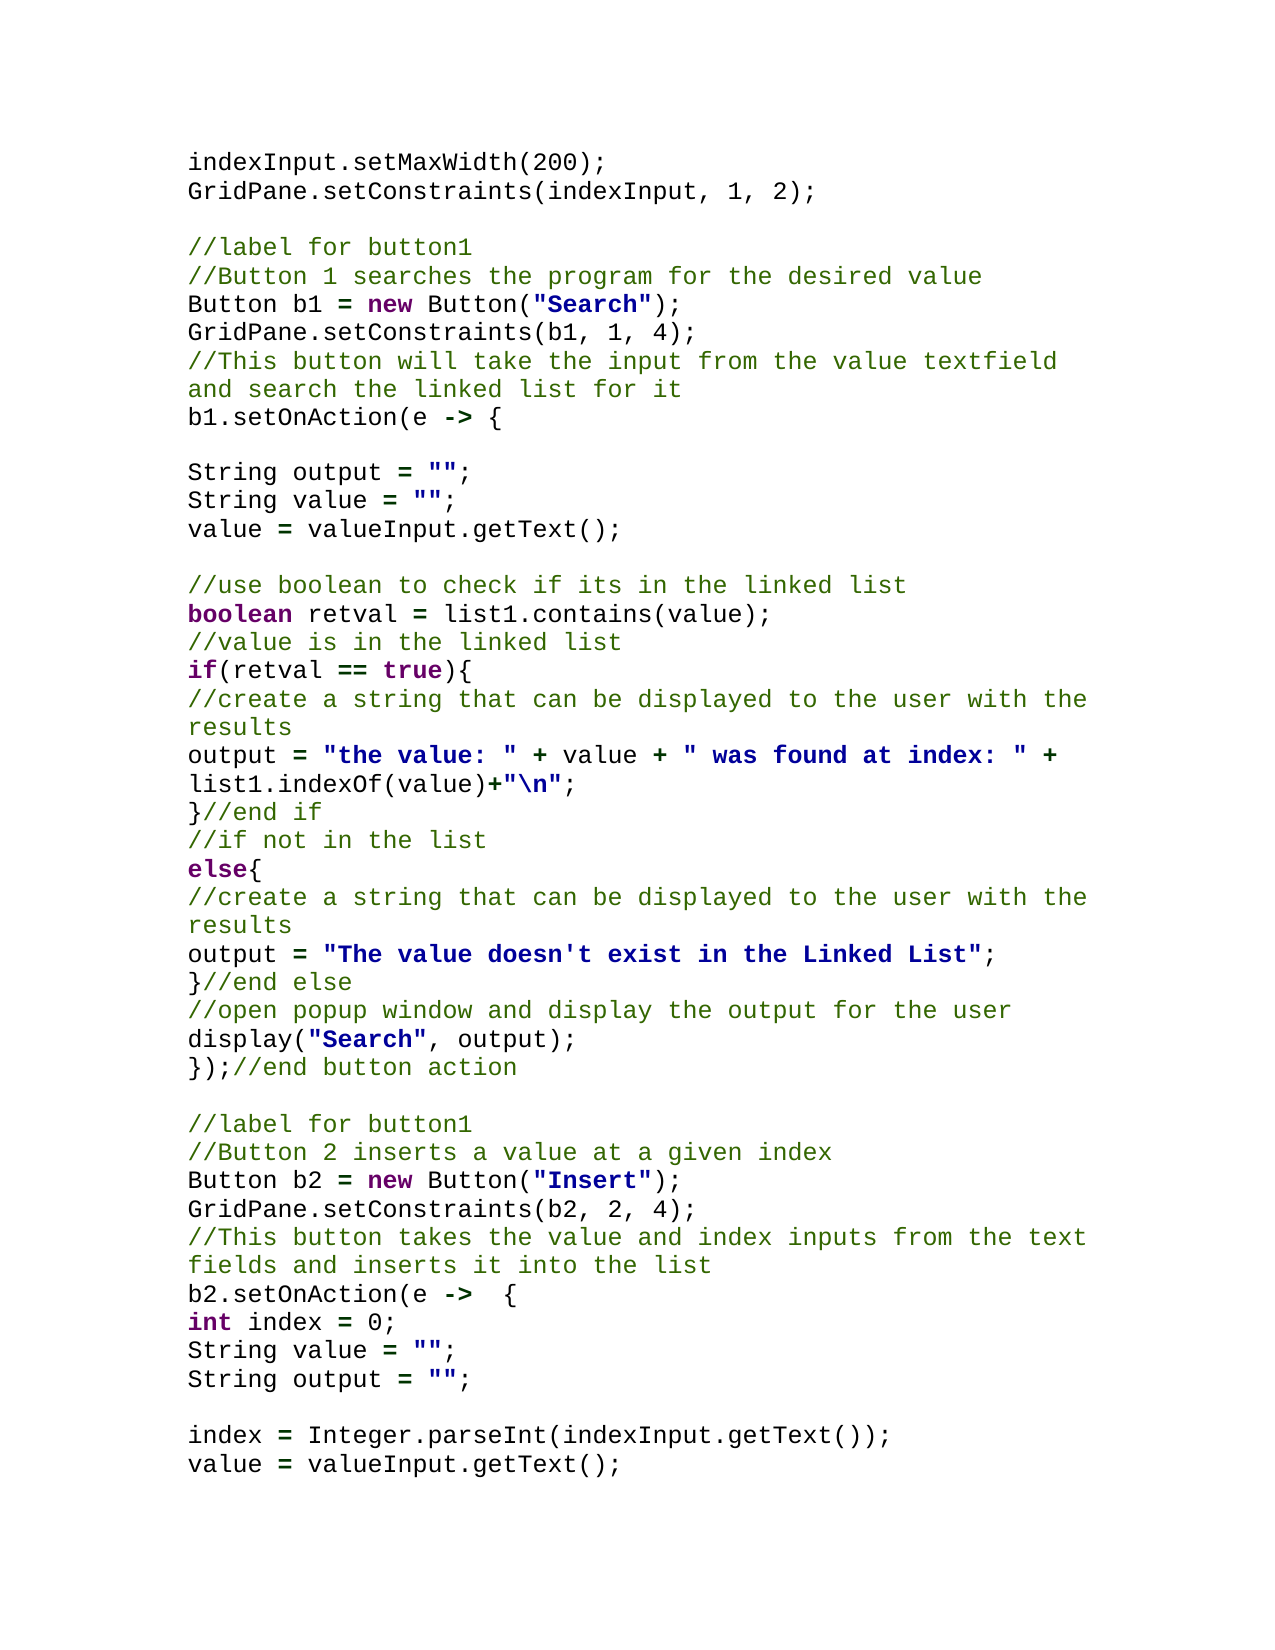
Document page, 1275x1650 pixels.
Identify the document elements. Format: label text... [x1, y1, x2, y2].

text indexInput.setMaxWidth(200); GridPane.setConstraints(indexInput, 1, 2); //label for button1 //Button 1 searches the program for the desired value Button b1 = new Button("Search"); GridPane.setConstraints(b1, 1, 4); //This button will take the input from the value textfield and search the linked list for it b1.setOnAction(e -> { [187, 150, 1087, 460]
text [187, 460, 1087, 1480]
